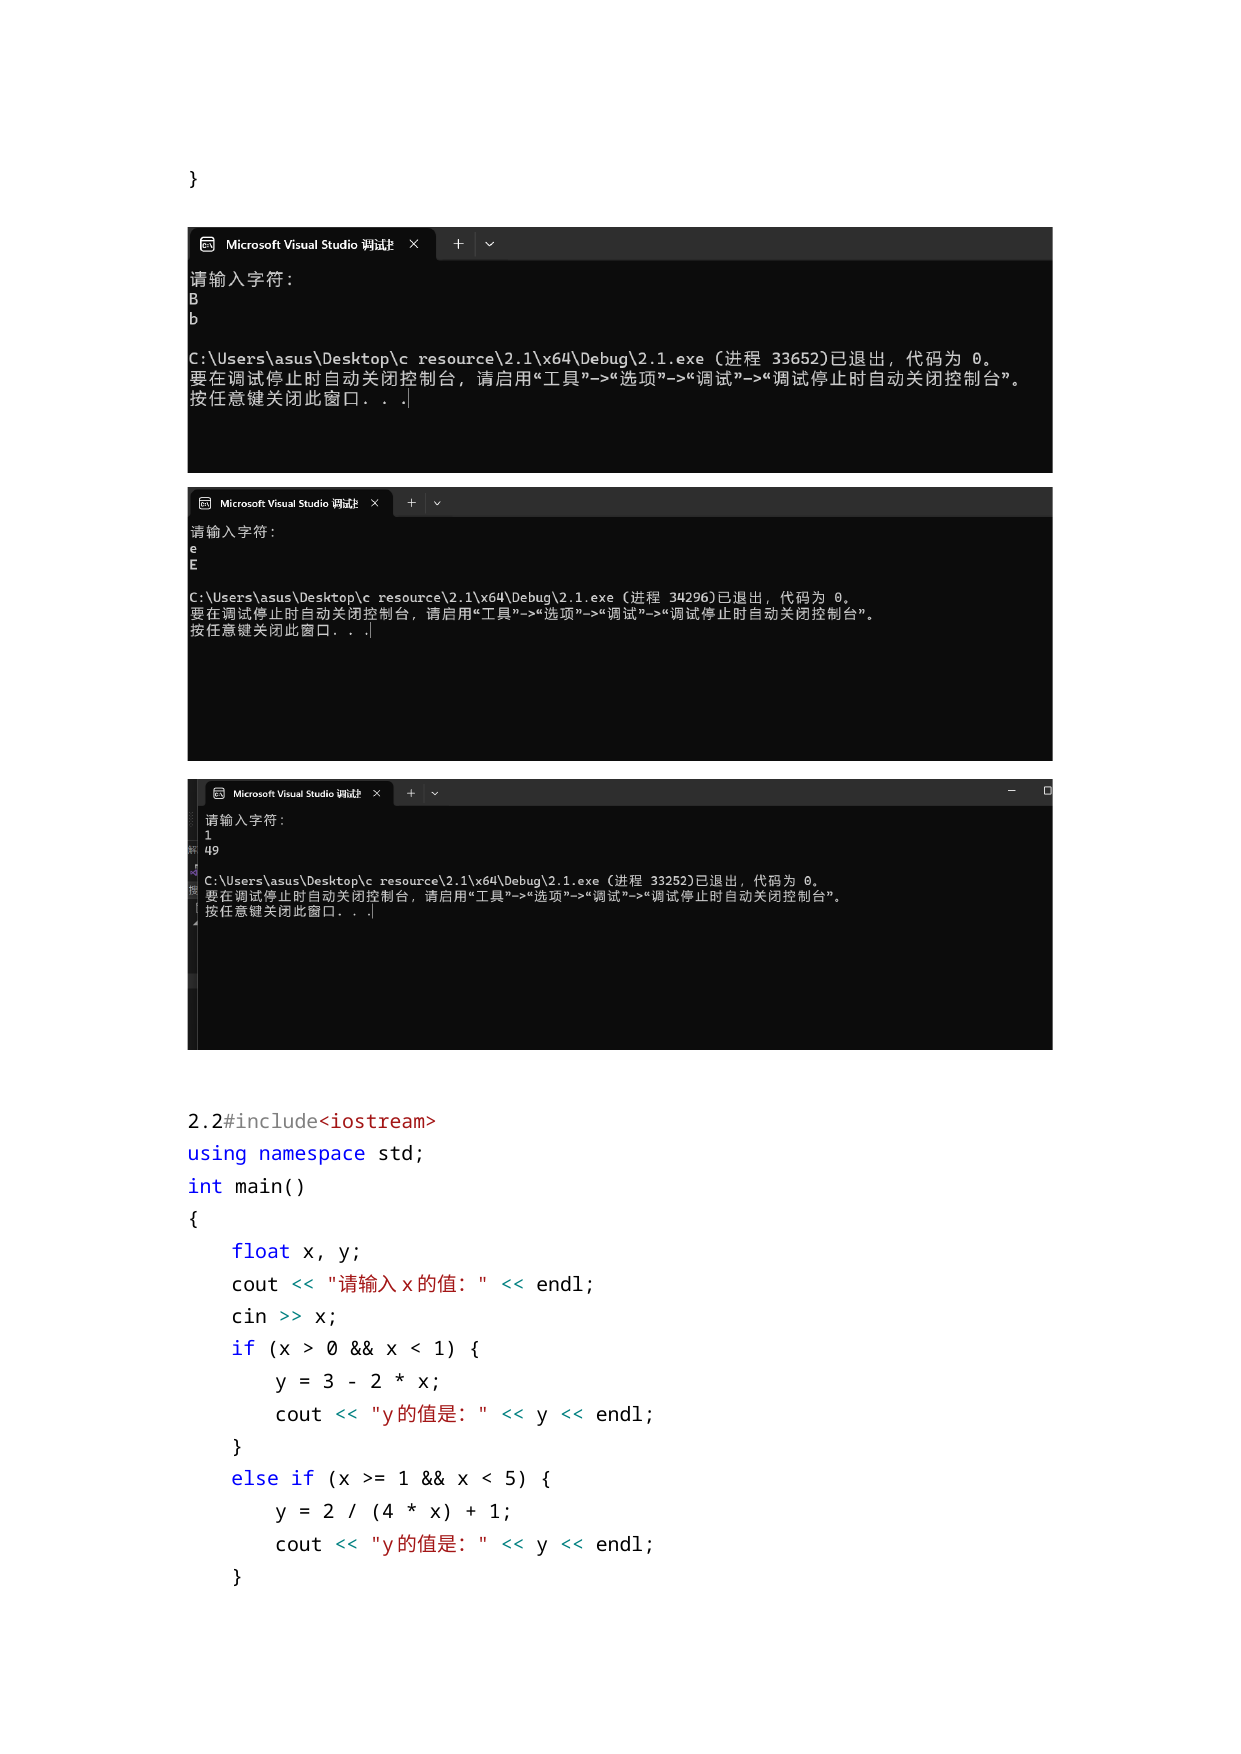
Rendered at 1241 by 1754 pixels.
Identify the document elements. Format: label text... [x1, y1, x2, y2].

text else if (x >= 1 && x < 5) { [187, 1462, 1053, 1494]
text } [187, 162, 1053, 194]
text float x, y; [187, 1234, 1053, 1267]
text if (x > 0 && x < 1) { [187, 1332, 1053, 1364]
text y = 3 - 2 * x; [187, 1364, 1053, 1397]
text 2.2#include<iostream> [187, 1104, 1053, 1137]
text cout << "请输入x的值：" << endl; [187, 1267, 1053, 1299]
text { [187, 1202, 1053, 1234]
text cin >> x; [187, 1299, 1053, 1332]
text cout << "y的值是：" << y << endl; [187, 1527, 1053, 1559]
text using namespace std; [187, 1137, 1053, 1169]
text } [187, 1559, 1053, 1592]
text cout << "y的值是：" << y << endl; [187, 1397, 1053, 1429]
picture [187, 487, 1053, 761]
picture [187, 779, 1053, 1050]
picture [187, 227, 1053, 473]
text y = 2 / (4 * x) + 1; [187, 1494, 1053, 1527]
text } [187, 1429, 1053, 1462]
text int main() [187, 1169, 1053, 1202]
